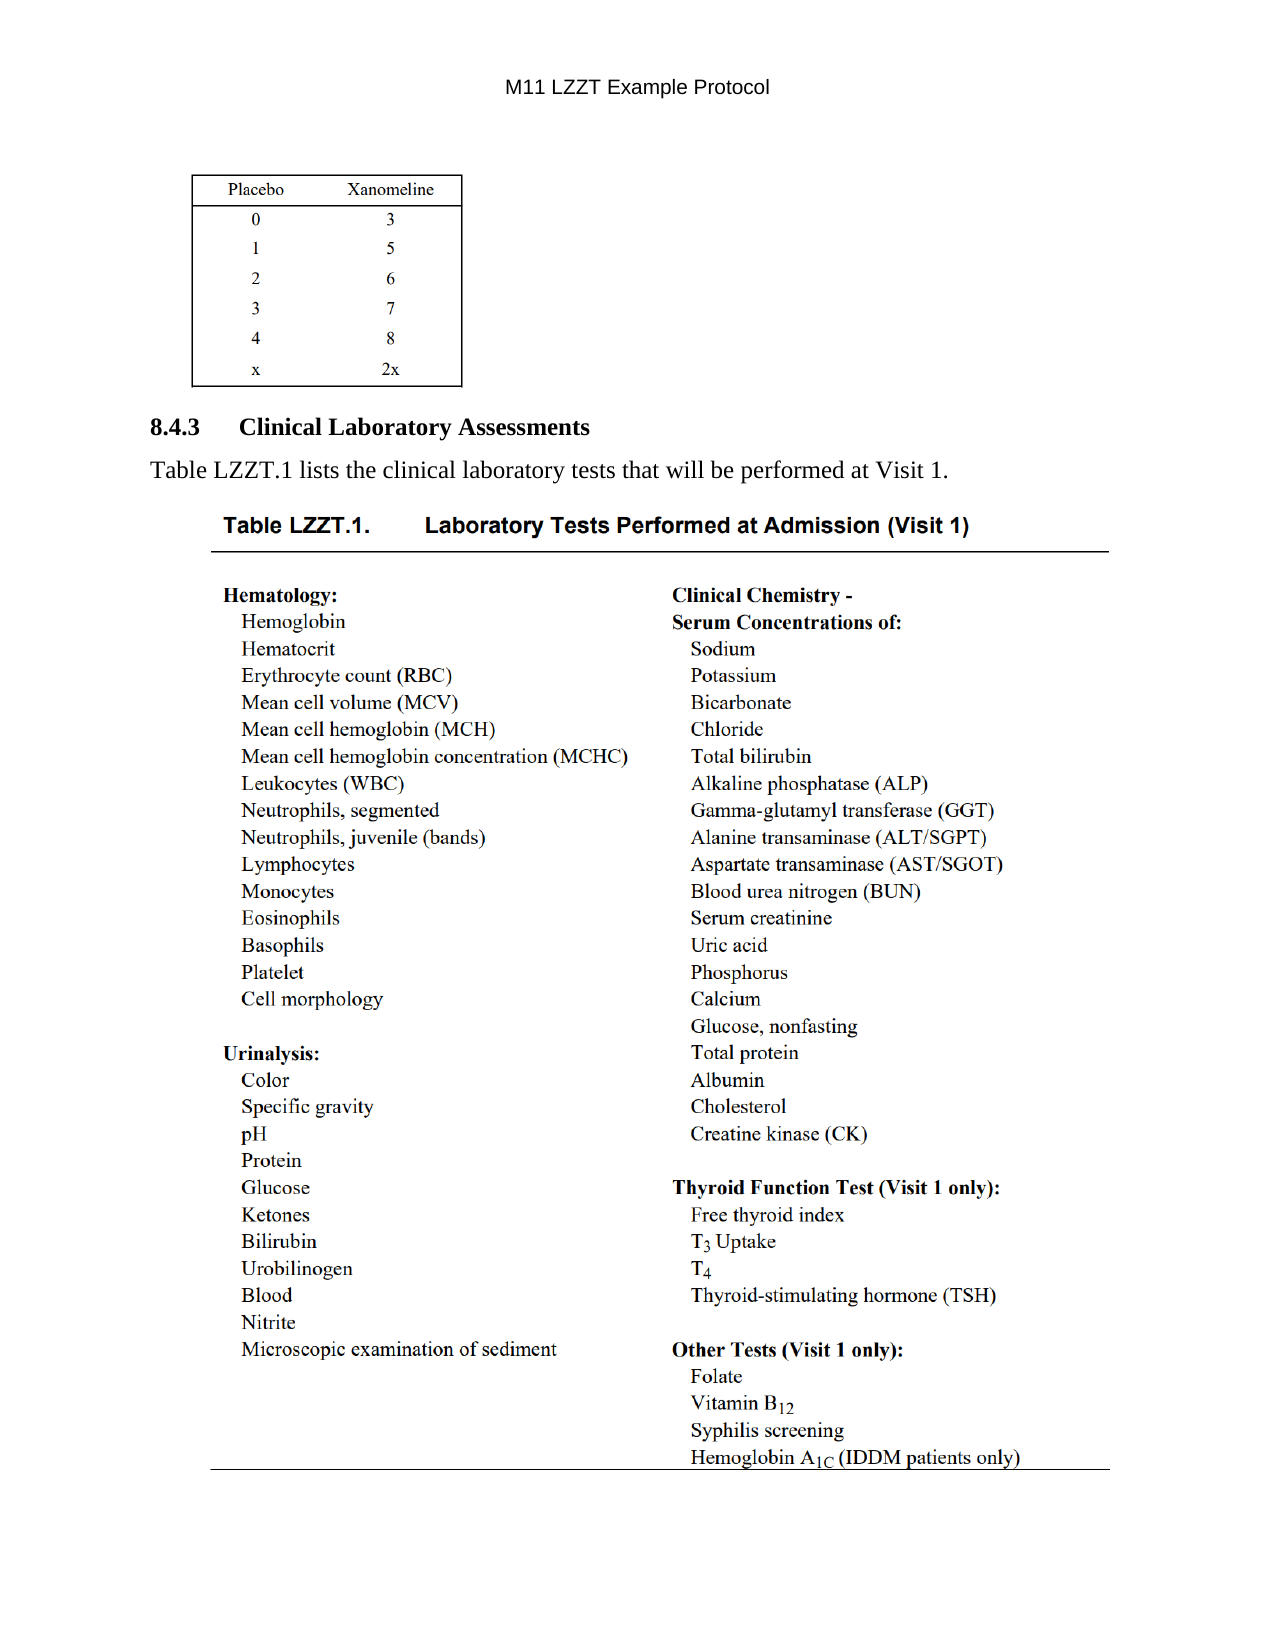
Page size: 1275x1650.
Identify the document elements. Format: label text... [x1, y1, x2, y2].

text Table LZZT.1 lists the clinical laboratory tests that will be performed at Visit 1. [150, 453, 1125, 484]
subtitle Clinical Laboratory Assessments [150, 409, 1125, 440]
picture [150, 496, 1125, 1498]
picture [168, 150, 488, 397]
